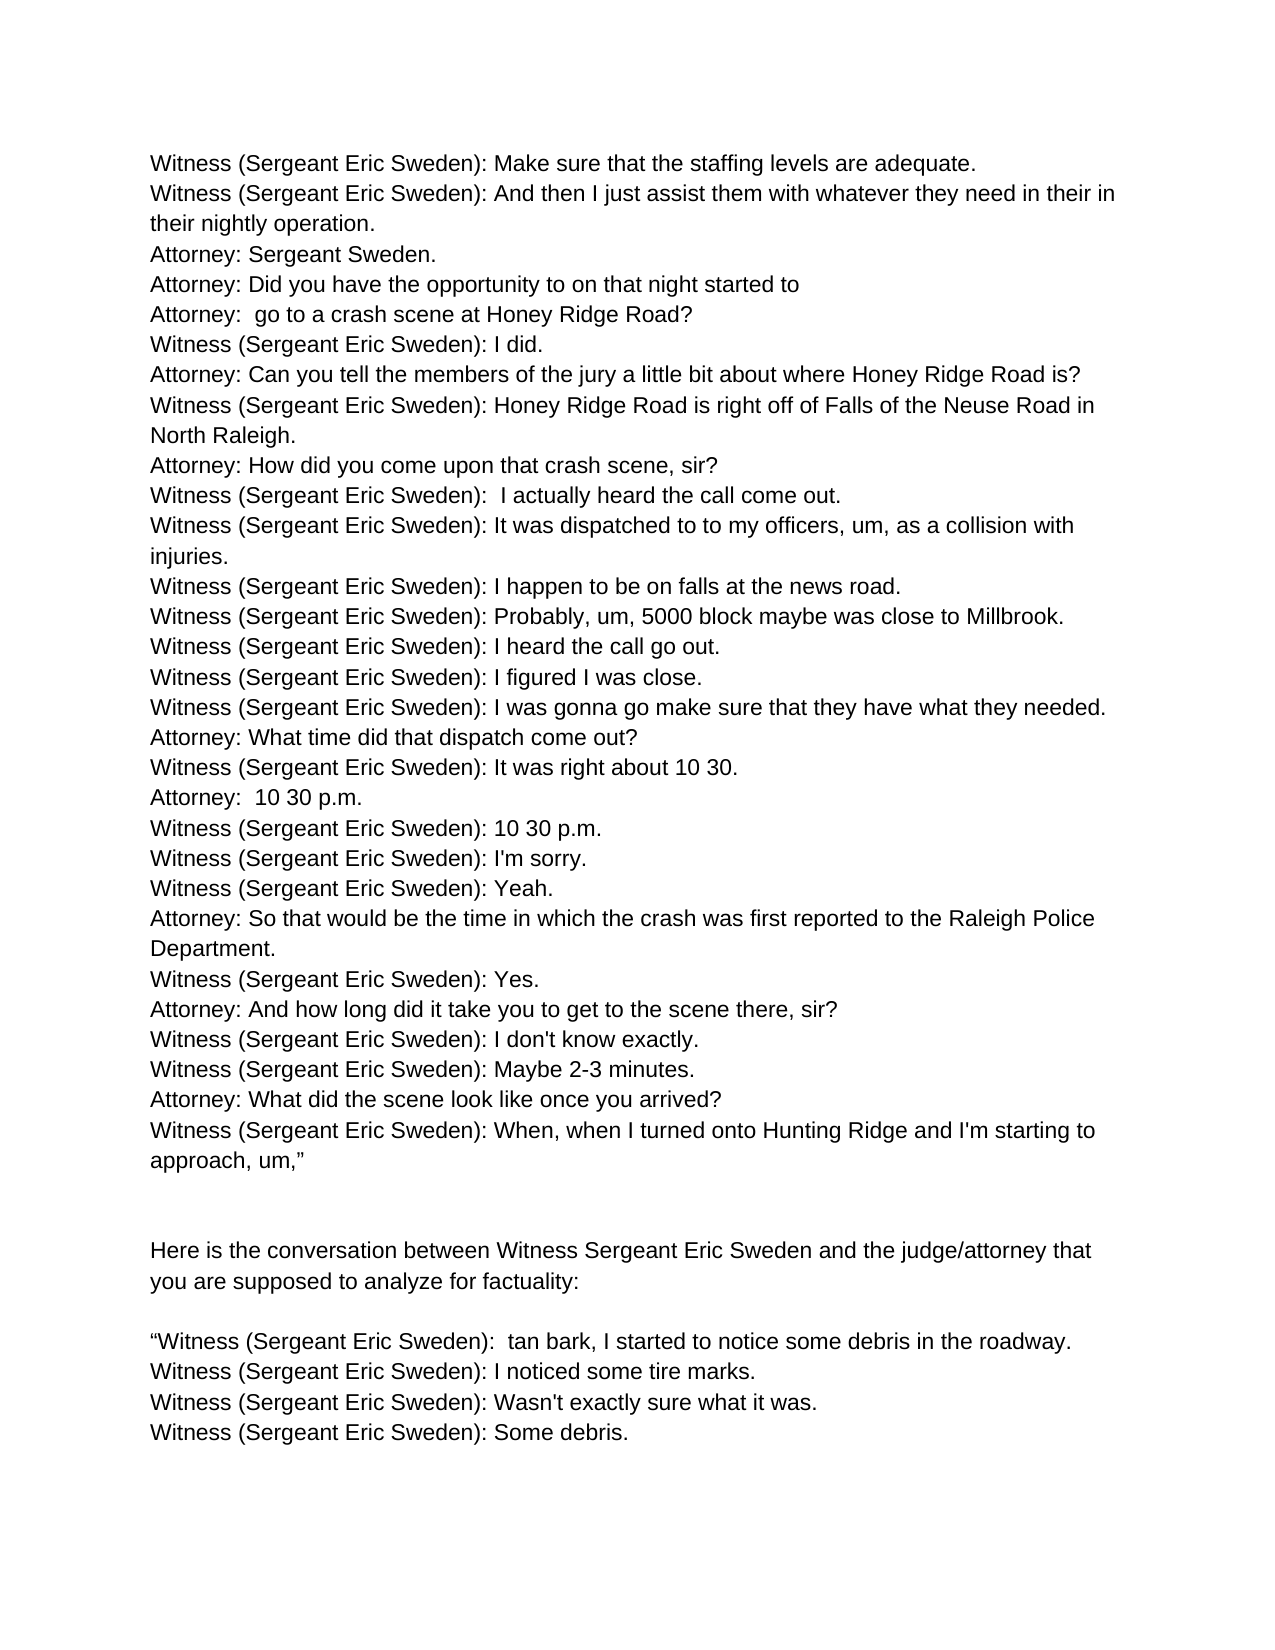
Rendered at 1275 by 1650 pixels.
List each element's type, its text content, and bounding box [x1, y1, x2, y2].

text Witness (Sergeant Eric Sweden): I actually heard the call come out. [150, 482, 1125, 509]
text Attorney: Did you have the opportunity to on that night started to [150, 271, 1125, 297]
text Witness (Sergeant Eric Sweden): I'm sorry. [150, 845, 1125, 871]
text Witness (Sergeant Eric Sweden): Some debris. [150, 1419, 1125, 1445]
text Witness (Sergeant Eric Sweden): Yeah. [150, 875, 1125, 901]
text Witness (Sergeant Eric Sweden): I don't know exactly. [150, 1026, 1125, 1052]
text “Witness (Sergeant Eric Sweden): tan bark, I started to notice some debris in the roadway. [150, 1328, 1125, 1354]
text Witness (Sergeant Eric Sweden): Probably, um, 5000 block maybe was close to Millbrook. [150, 603, 1125, 629]
text Witness (Sergeant Eric Sweden): And then I just assist them with whatever they need in their in their nightly operation. [150, 180, 1125, 237]
text Witness (Sergeant Eric Sweden): I figured I was close. [150, 663, 1125, 690]
text Attorney: What did the scene look like once you arrived? [150, 1086, 1125, 1113]
text Witness (Sergeant Eric Sweden): It was right about 10 30. [150, 754, 1125, 781]
text Witness (Sergeant Eric Sweden): I happen to be on falls at the news road. [150, 573, 1125, 599]
text Witness (Sergeant Eric Sweden): I did. [150, 331, 1125, 358]
text Witness (Sergeant Eric Sweden): Maybe 2-3 minutes. [150, 1056, 1125, 1083]
text Witness (Sergeant Eric Sweden): Yes. [150, 966, 1125, 992]
text Witness (Sergeant Eric Sweden): 10 30 p.m. [150, 814, 1125, 841]
text Witness (Sergeant Eric Sweden): I heard the call go out. [150, 633, 1125, 660]
text Attorney: Can you tell the members of the jury a little bit about where Honey Ridge Road is? [150, 361, 1125, 388]
text Attorney: How did you come upon that crash scene, sir? [150, 452, 1125, 478]
text Here is the conversation between Witness Sergeant Eric Sweden and the judge/attorney that you are supposed to analyze for factuality: [150, 1237, 1125, 1294]
text Witness (Sergeant Eric Sweden): When, when I turned onto Hunting Ridge and I'm starting to approach, um,” [150, 1117, 1125, 1173]
text Witness (Sergeant Eric Sweden): I was gonna go make sure that they have what they needed. [150, 694, 1125, 720]
text Attorney: What time did that dispatch come out? [150, 724, 1125, 750]
text Witness (Sergeant Eric Sweden): Wasn't exactly sure what it was. [150, 1388, 1125, 1415]
text Witness (Sergeant Eric Sweden): I noticed some tire marks. [150, 1358, 1125, 1385]
text Witness (Sergeant Eric Sweden): It was dispatched to to my officers, um, as a collision with injuries. [150, 512, 1125, 569]
text Witness (Sergeant Eric Sweden): Make sure that the staffing levels are adequate. [150, 150, 1125, 176]
text Attorney: And how long did it take you to get to the scene there, sir? [150, 996, 1125, 1022]
text Witness (Sergeant Eric Sweden): Honey Ridge Road is right off of Falls of the Neuse Road in North Raleigh. [150, 392, 1125, 448]
text Attorney: Sergeant Sweden. [150, 241, 1125, 267]
text Attorney: So that would be the time in which the crash was first reported to the Raleigh Police Department. [150, 905, 1125, 962]
text Attorney: go to a crash scene at Honey Ridge Road? [150, 301, 1125, 327]
text Attorney: 10 30 p.m. [150, 784, 1125, 811]
